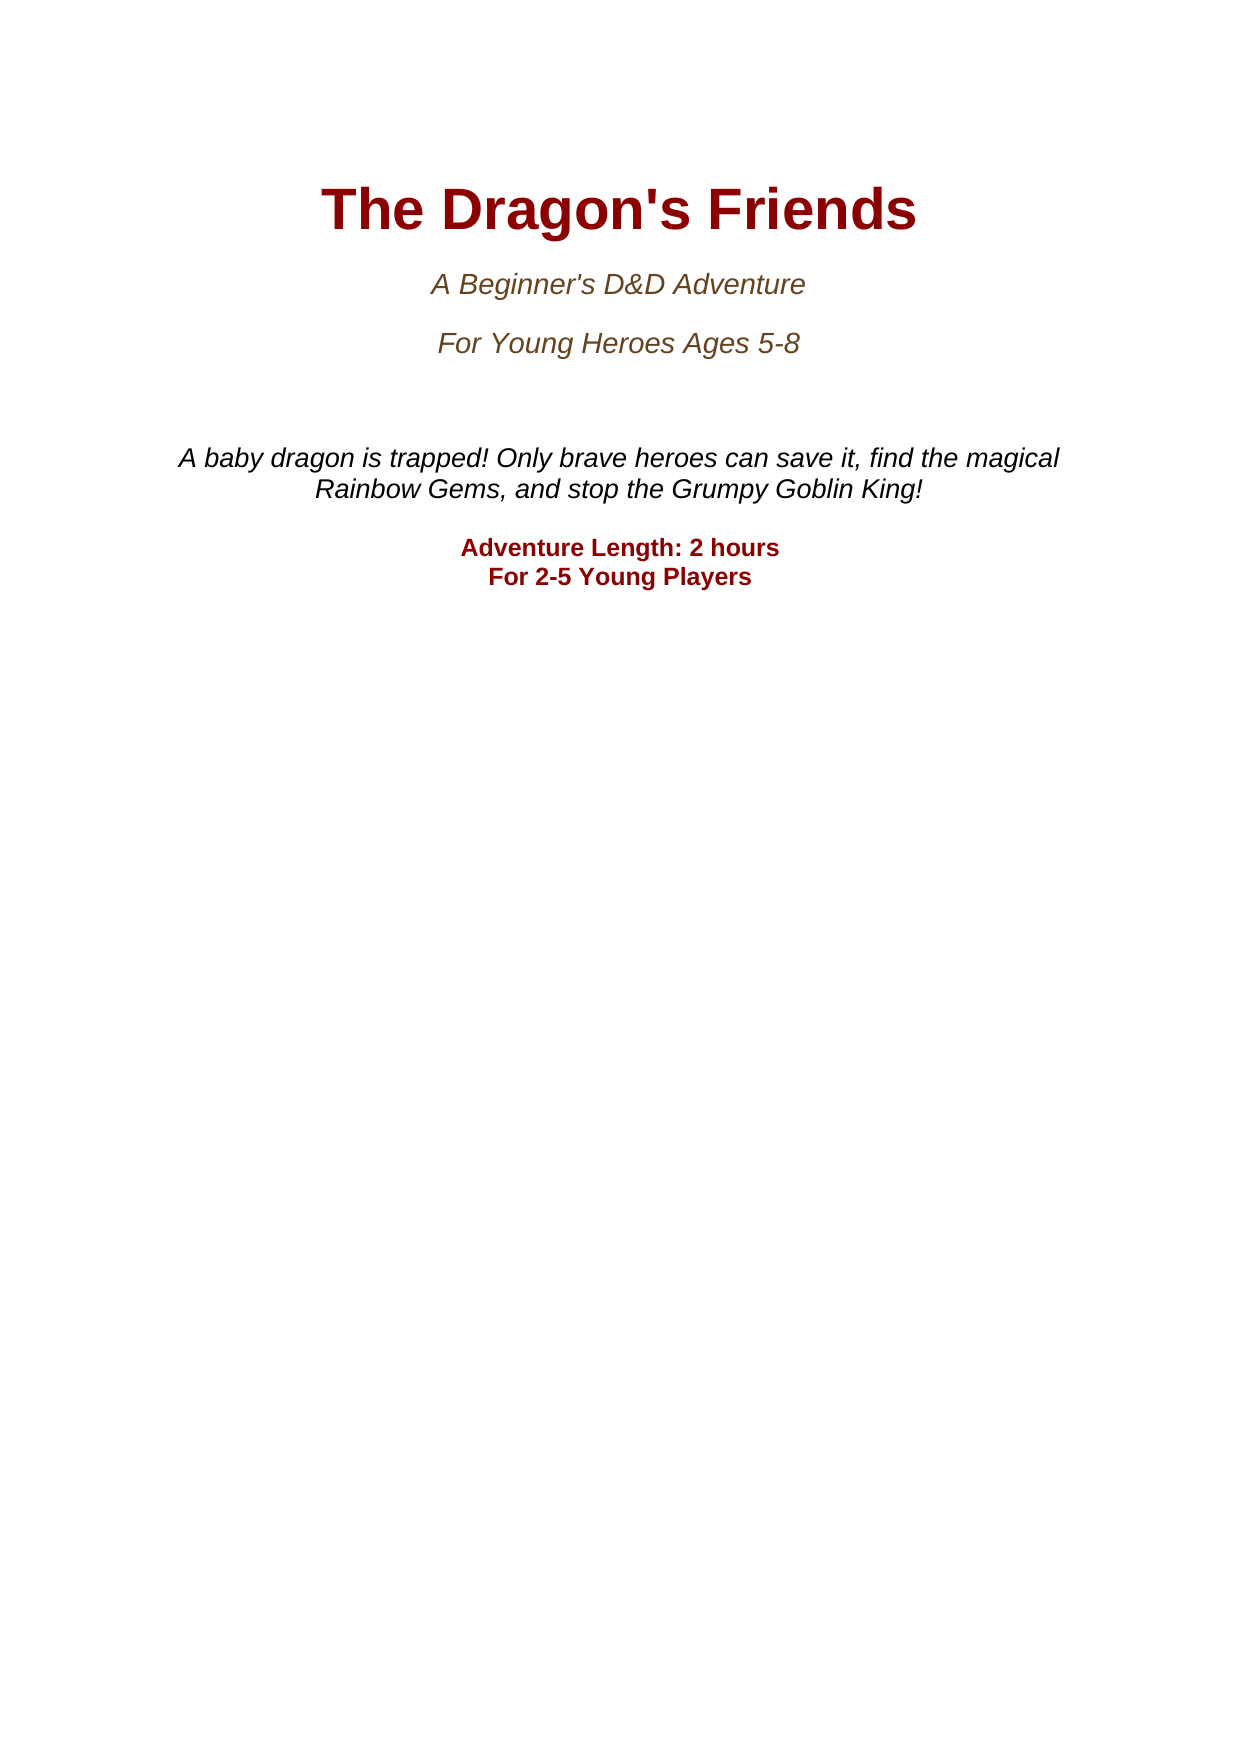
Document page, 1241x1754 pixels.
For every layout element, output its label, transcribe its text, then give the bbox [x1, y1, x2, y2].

text A baby dragon is trapped! Only brave heroes can save it, find the magical Rainbow Gems, and stop the Grumpy Goblin King! [150, 442, 1090, 504]
text Adventure Length: 2 hours [150, 533, 1090, 562]
title The Dragon's Friends [150, 175, 1090, 242]
subtitle A Beginner's D&D Adventure [150, 267, 1090, 301]
text For 2-5 Young Players [150, 562, 1090, 590]
subtitle For Young Heroes Ages 5-8 [150, 326, 1090, 359]
